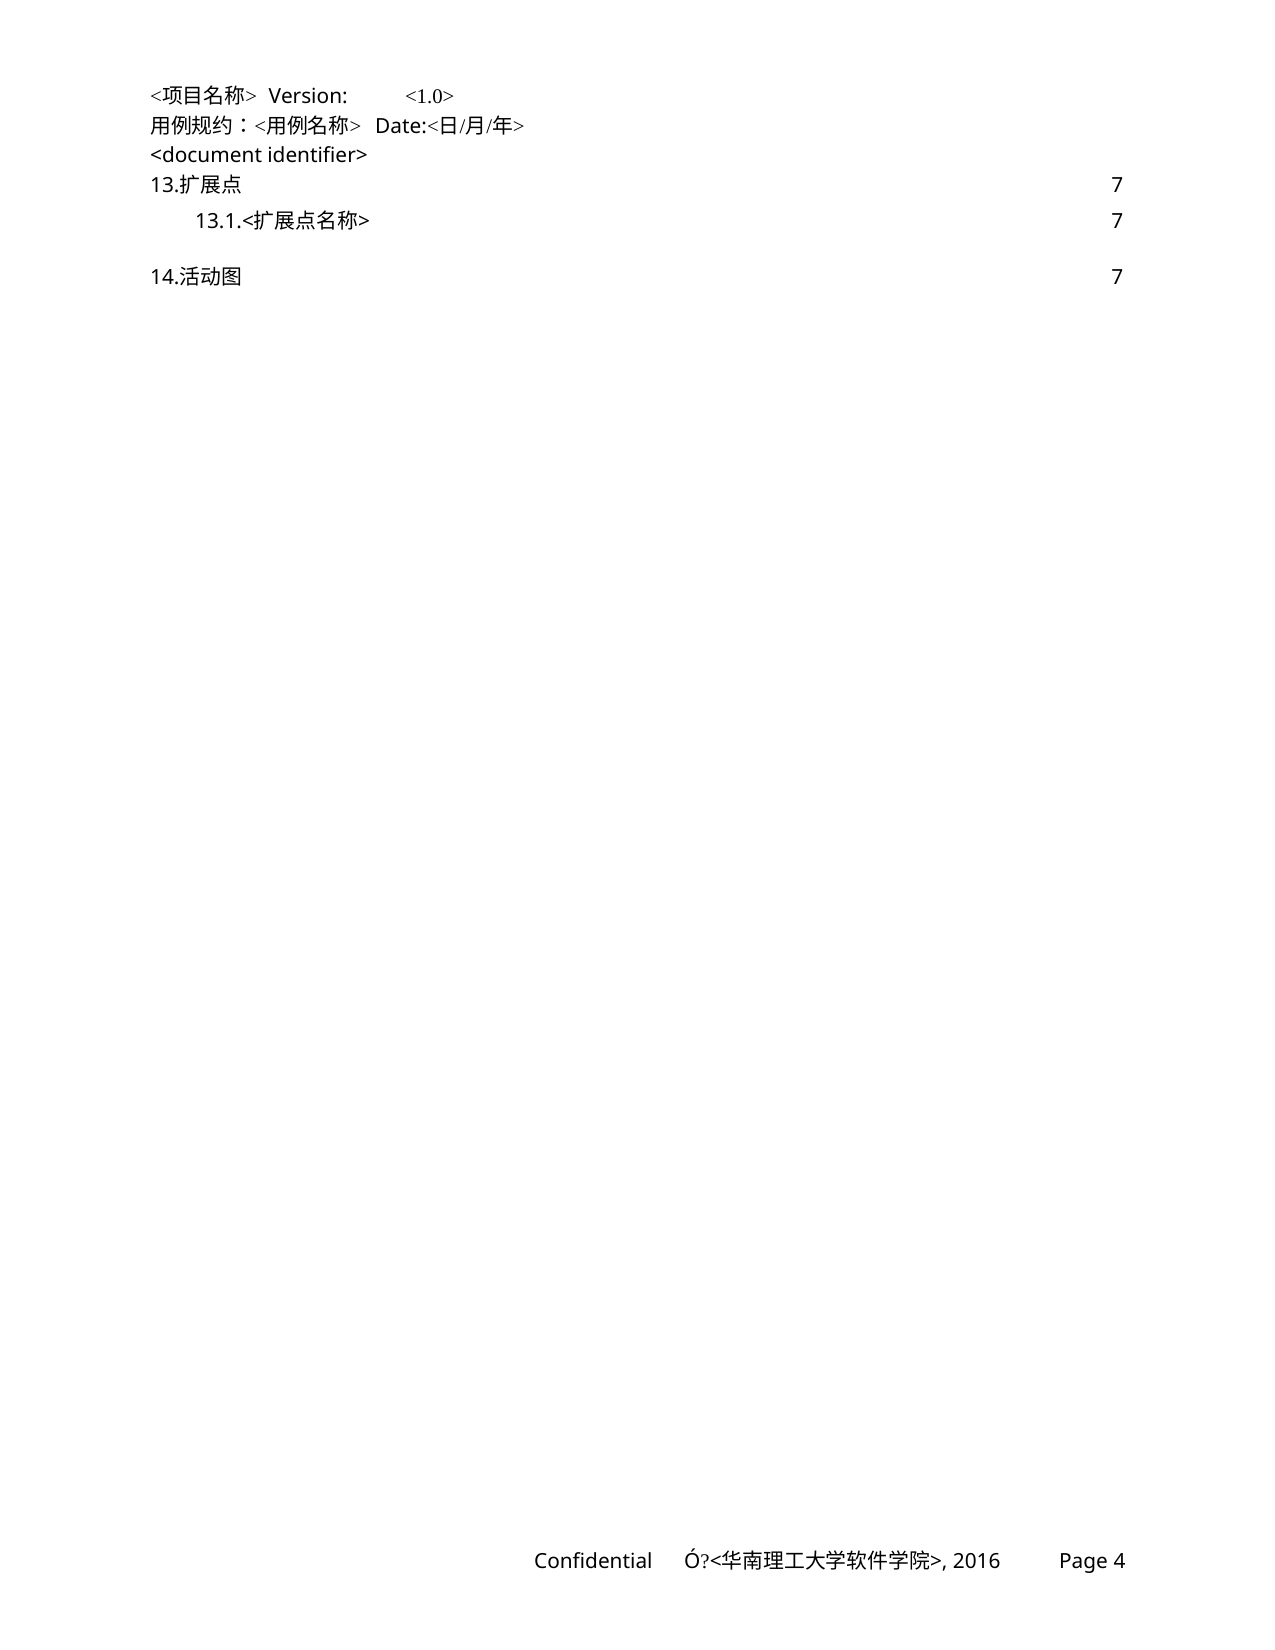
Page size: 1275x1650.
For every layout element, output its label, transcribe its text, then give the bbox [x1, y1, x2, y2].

list <扩展点名称> 7 [195, 205, 1125, 235]
list 扩展点 7 [150, 168, 1125, 198]
list 活动图 7 [150, 260, 1125, 290]
